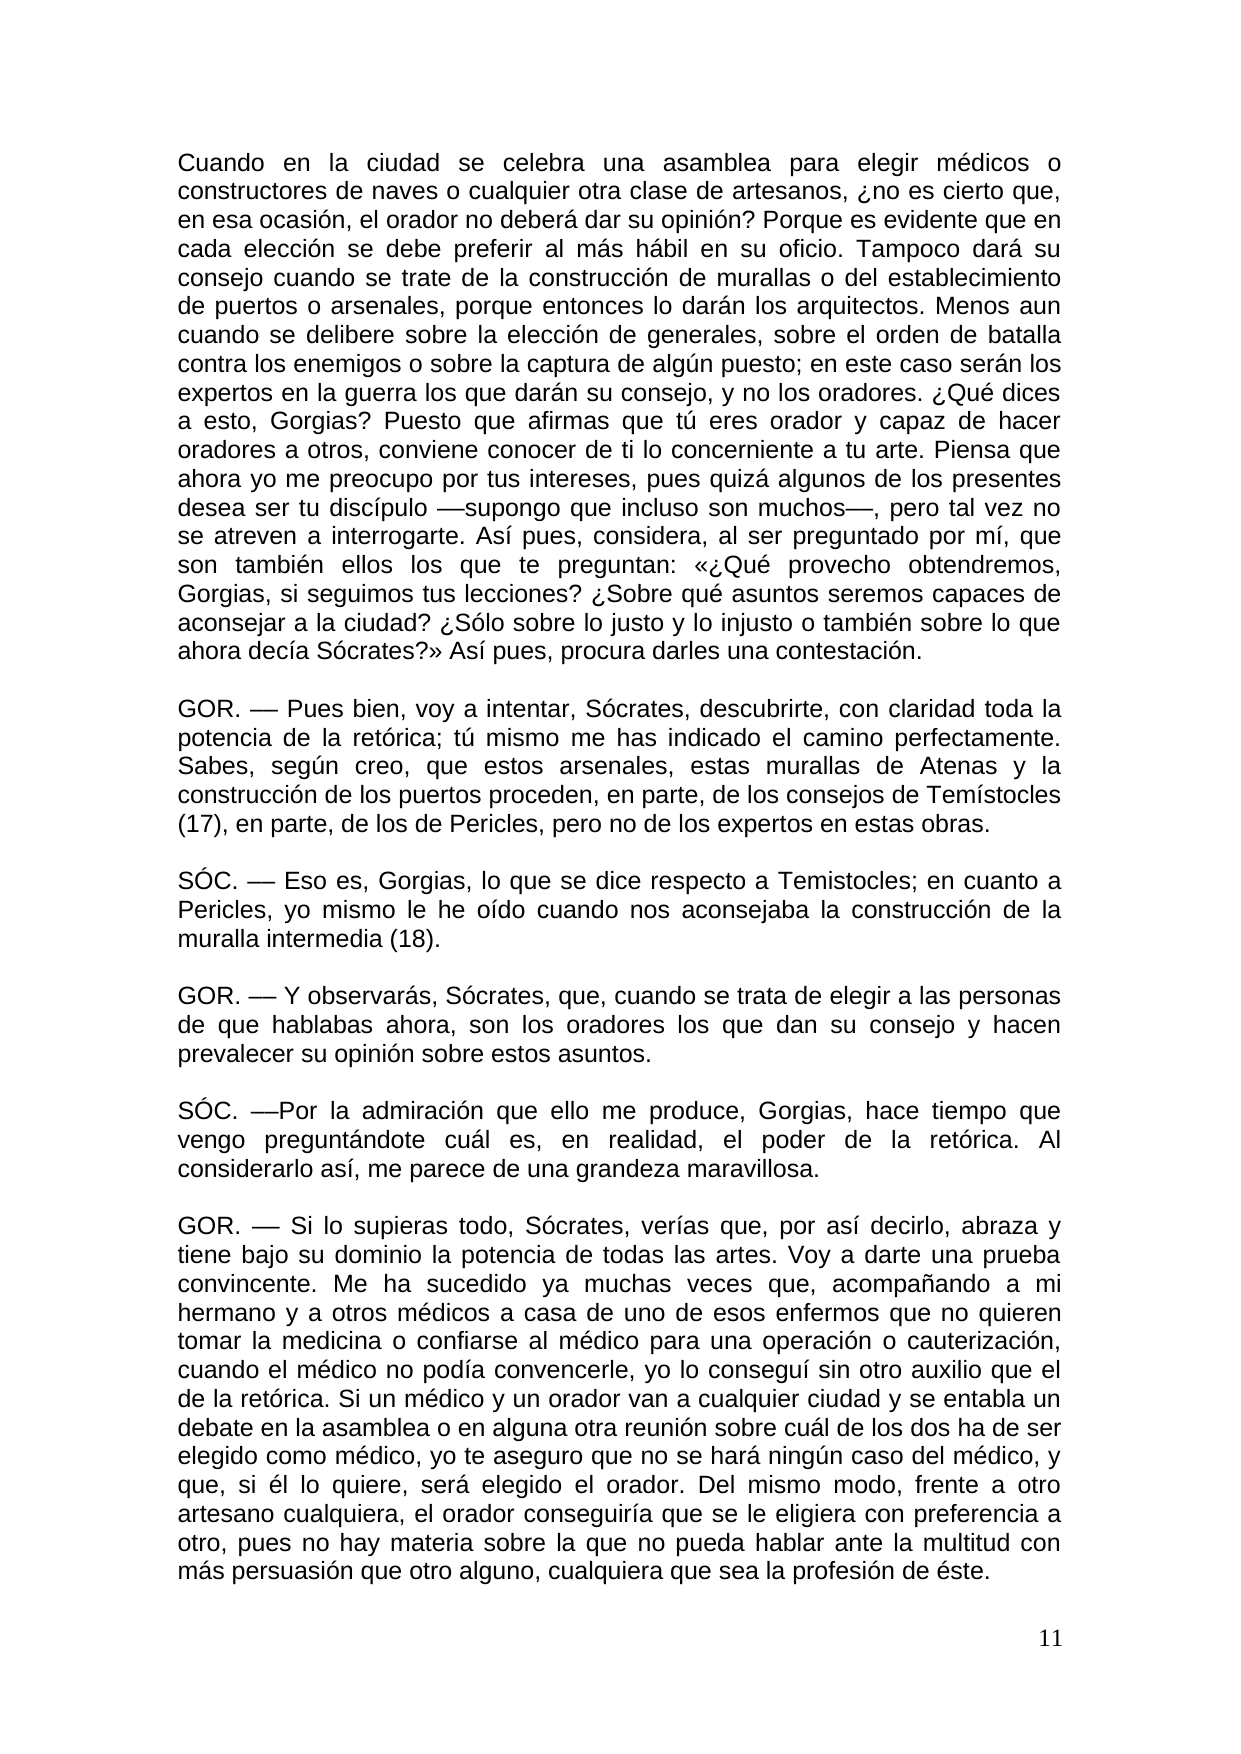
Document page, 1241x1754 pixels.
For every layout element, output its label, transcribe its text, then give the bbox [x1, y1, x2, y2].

text GOR. –– Y observarás, Sócrates, que, cuando se trata de elegir a las personas de que hablabas ahora, son los oradores los que dan su consejo y hacen prevalecer su opinión sobre estos asuntos. [177, 981, 1063, 1068]
text SÓC. ––Por la admiración que ello me produce, Gorgias, hace tiempo que vengo preguntándote cuál es, en realidad, el poder de la retórica. Al considerarlo así, me parece de una grandeza maravillosa. [177, 1096, 1063, 1183]
text SÓC. –– Eso es, Gorgias, lo que se dice respecto a Temistocles; en cuanto a Pericles, yo mismo le he oído cuando nos aconsejaba la construcción de la muralla intermedia (18). [177, 866, 1063, 953]
text GOR. –– Pues bien, voy a intentar, Sócrates, descubrirte, con claridad toda la potencia de la retórica; tú mismo me has indicado el camino perfectamente. Sabes, según creo, que estos arsenales, estas murallas de Atenas y la construcción de los puertos proceden, en parte, de los consejos de Temístocles (17), en parte, de los de Pericles, pero no de los expertos en estas obras. [177, 694, 1063, 838]
text GOR. –– Si lo supieras todo, Sócrates, verías que, por así decirlo, abraza y tiene bajo su dominio la potencia de todas las artes. Voy a darte una prueba convincente. Me ha sucedido ya muchas veces que, acompañando a mi hermano y a otros médicos a casa de uno de esos enfermos que no quieren tomar la medicina o confiarse al médico para una operación o cauterización, cuando el médico no podía convencerle, yo lo conseguí sin otro auxilio que el de la retórica. Si un médico y un orador van a cualquier ciudad y se entabla un debate en la asamblea o en alguna otra reunión sobre cuál de los dos ha de ser elegido como médico, yo te aseguro que no se hará ningún caso del médico, y que, si él lo quiere, será elegido el orador. Del mismo modo, frente a otro artesano cualquiera, el orador conseguiría que se le eligiera con preferencia a otro, pues no hay materia sobre la que no pueda hablar ante la multitud con más persuasión que otro alguno, cualquiera que sea la profesión de éste. [177, 1211, 1063, 1585]
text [177, 148, 1063, 665]
